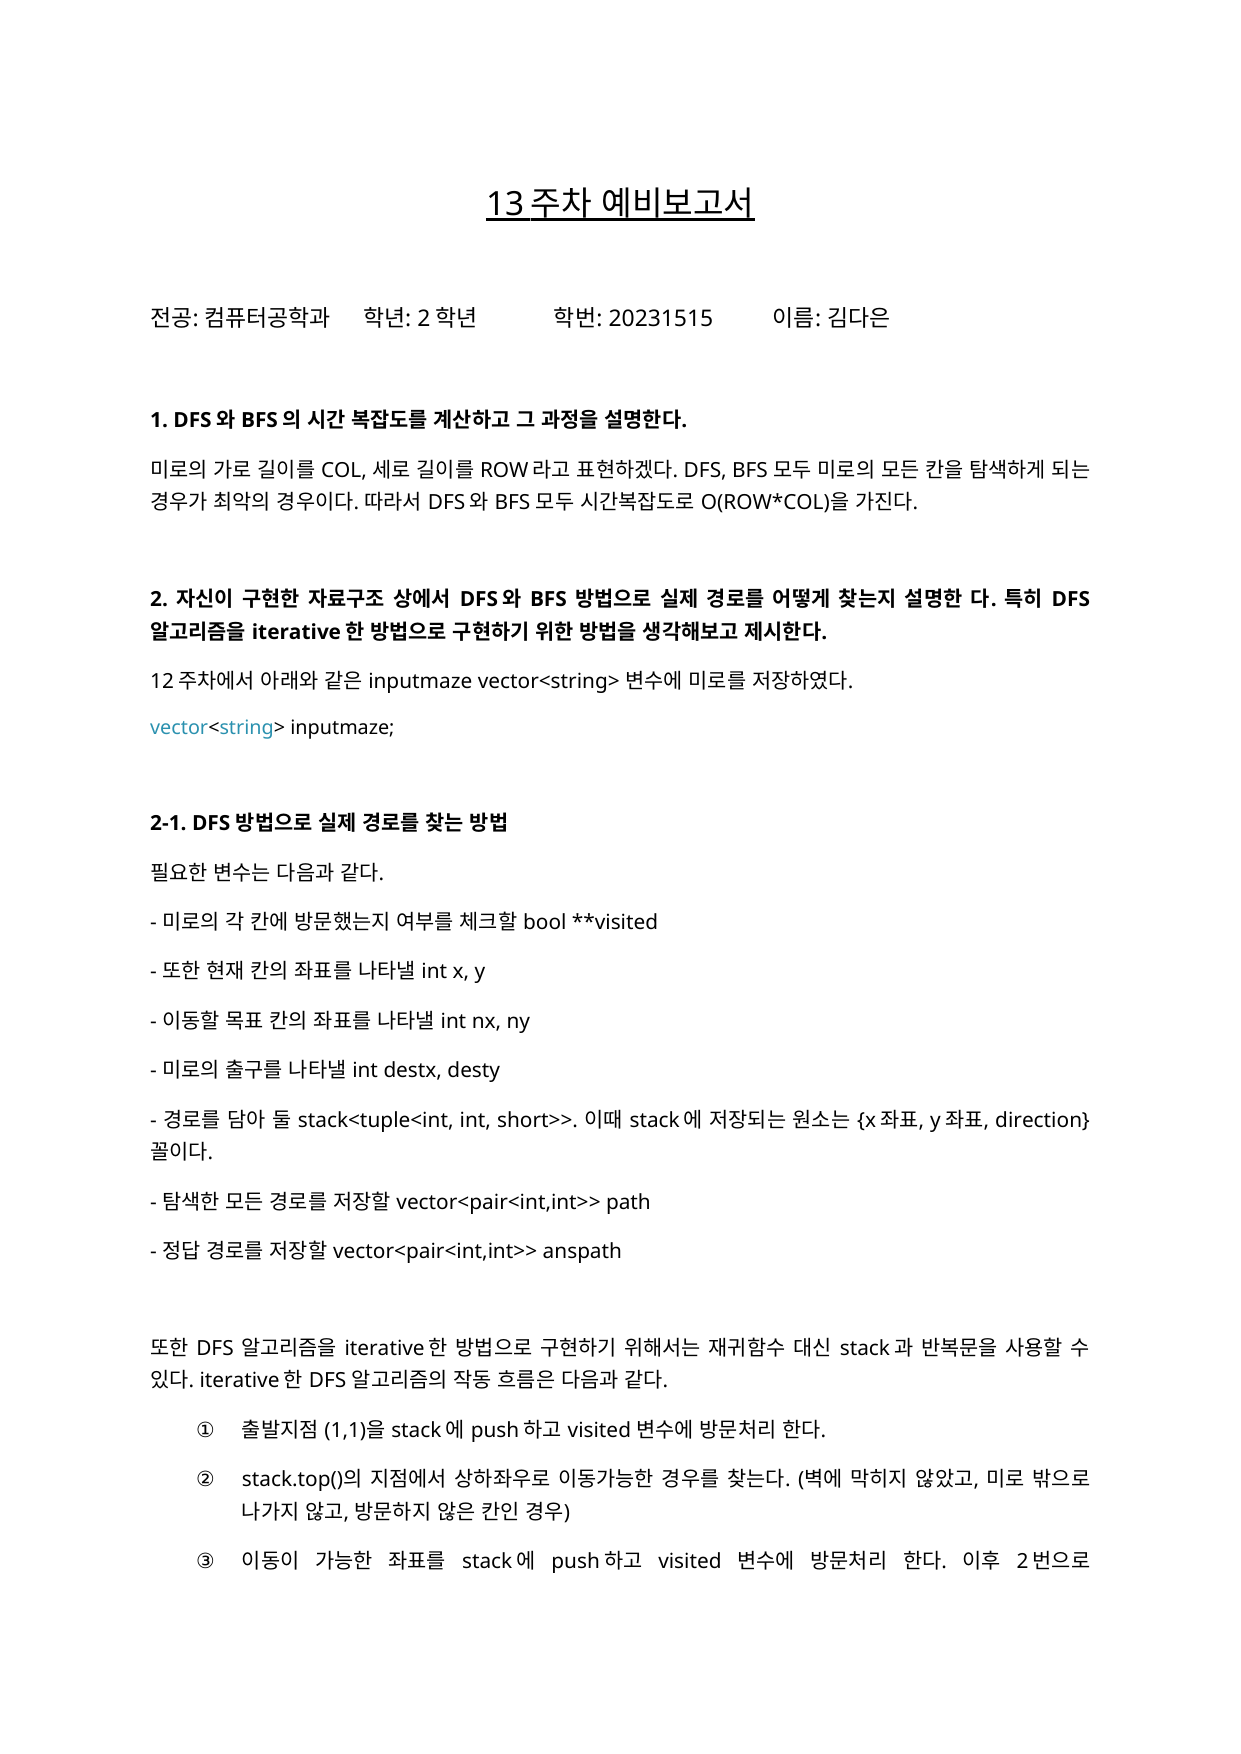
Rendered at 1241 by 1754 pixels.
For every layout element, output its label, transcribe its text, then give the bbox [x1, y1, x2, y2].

list 출발지점 (1,1)을 stack에 push하고 visited 변수에 방문처리 한다. [196, 1413, 1090, 1443]
text - 이동할 목표 칸의 좌표를 나타낼 int nx, ny [150, 1004, 1090, 1034]
text 2-1. DFS 방법으로 실제 경로를 찾는 방법 [150, 807, 1090, 837]
text - 미로의 각 칸에 방문했는지 여부를 체크할 bool **visited [150, 905, 1090, 936]
text 12주차에서 아래와 같은 inputmaze vector<string> 변수에 미로를 저장하였다. [150, 664, 1090, 694]
text - 정답 경로를 저장할 vector<pair<int,int>> anspath [150, 1234, 1090, 1265]
text - 또한 현재 칸의 좌표를 나타낼 int x, y [150, 955, 1090, 985]
text 13주차 예비보고서 [150, 177, 1090, 226]
text 1. DFS와 BFS의 시간 복잡도를 계산하고 그 과정을 설명한다. [150, 403, 1090, 434]
text vector<string> inputmaze; [150, 714, 1090, 741]
text - 탐색한 모든 경로를 저장할 vector<pair<int,int>> path [150, 1185, 1090, 1215]
list stack.top()의 지점에서 상하좌우로 이동가능한 경우를 찾는다. (벽에 막히지 않았고, 미로 밖으로 나가지 않고, 방문하지 않은 칸인 경우) [196, 1462, 1090, 1526]
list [196, 1544, 1090, 1575]
text - 경로를 담아 둘 stack<tuple<int, int, short>>. 이때 stack에 저장되는 원소는 {x좌표, y좌표, direction} 꼴이다. [150, 1103, 1090, 1166]
text 전공: 컴퓨터공학과 학년: 2학년 학번: 20231515 이름: 김다은 [150, 300, 1090, 333]
text 필요한 변수는 다음과 같다. [150, 856, 1090, 886]
text - 미로의 출구를 나타낼 int destx, desty [150, 1053, 1090, 1084]
text 2. 자신이 구현한 자료구조 상에서 DFS와 BFS 방법으로 실제 경로를 어떻게 찾는지 설명한 다. 특히 DFS 알고리즘을 iterative한 방법으로 구현하기 위한 방법을 생각해보고 제시한다. [150, 582, 1090, 645]
text 미로의 가로 길이를 COL, 세로 길이를 ROW라고 표현하겠다. DFS, BFS 모두 미로의 모든 칸을 탐색하게 되는 경우가 최악의 경우이다. 따라서 DFS와 BFS 모두 시간복잡도로 O(ROW*COL)을 가진다. [150, 453, 1090, 516]
text 또한 DFS 알고리즘을 iterative한 방법으로 구현하기 위해서는 재귀함수 대신 stack과 반복문을 사용할 수 있다. iterative한 DFS 알고리즘의 작동 흐름은 다음과 같다. [150, 1331, 1090, 1394]
